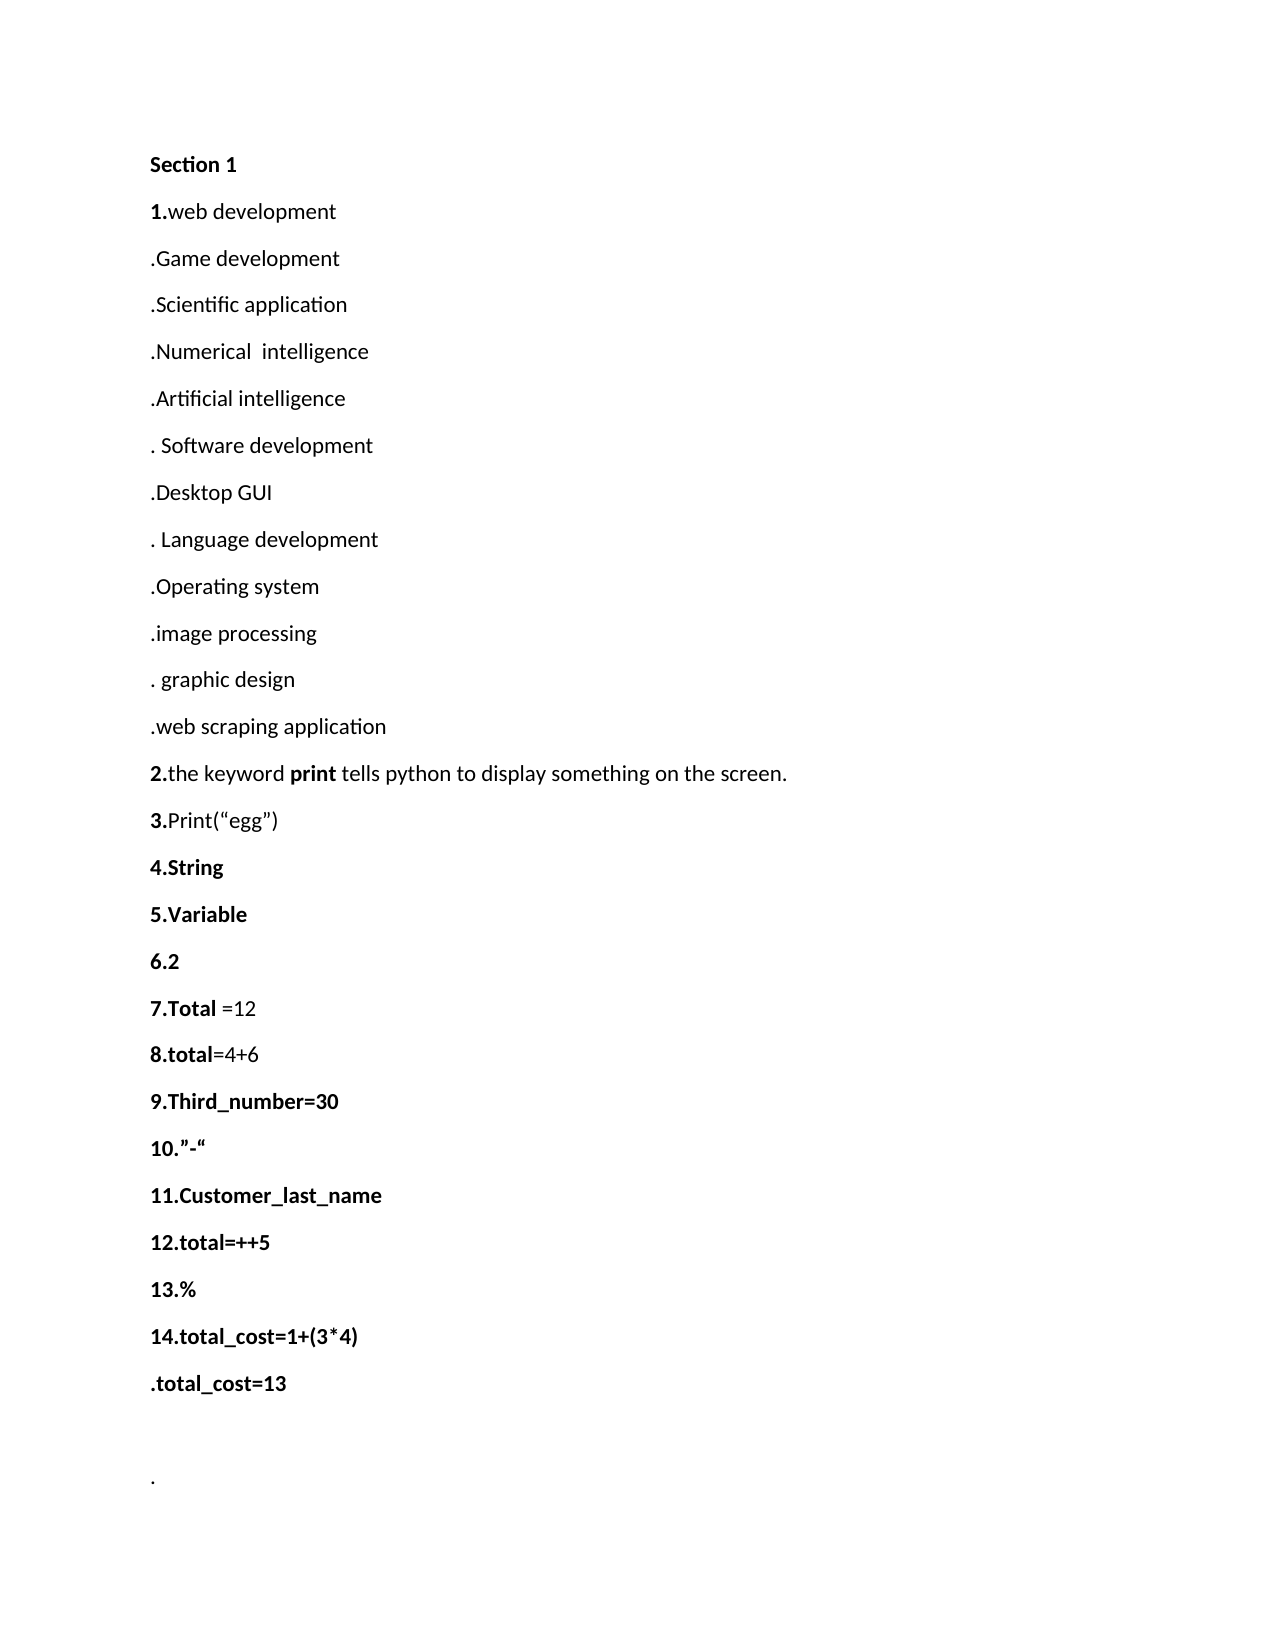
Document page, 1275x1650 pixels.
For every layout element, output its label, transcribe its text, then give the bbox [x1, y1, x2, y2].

text Section 1 [150, 150, 1125, 178]
text 11.Customer_last_name [150, 1181, 1125, 1209]
text .Desktop GUI [150, 478, 1125, 506]
text .total_cost=13 [150, 1369, 1125, 1397]
text 2.the keyword print tells python to display something on the screen. [150, 759, 1125, 787]
text . graphic design [150, 666, 1125, 694]
text . Software development [150, 431, 1125, 459]
text 8.total=4+6 [150, 1041, 1125, 1069]
text 12.total=++5 [150, 1228, 1125, 1256]
text 5.Variable [150, 900, 1125, 928]
text 4.String [150, 853, 1125, 881]
text . Language development [150, 525, 1125, 553]
text 6.2 [150, 947, 1125, 975]
text .Operating system [150, 572, 1125, 600]
text 13.% [150, 1275, 1125, 1303]
text .web scraping application [150, 712, 1125, 741]
text .Game development [150, 244, 1125, 272]
text . [150, 1462, 1125, 1491]
text 1.web development [150, 197, 1125, 225]
text .Numerical intelligence [150, 337, 1125, 366]
text .Artificial intelligence [150, 384, 1125, 412]
text 7.Total =12 [150, 994, 1125, 1022]
text 9.Third_number=30 [150, 1087, 1125, 1116]
text 10.”-“ [150, 1134, 1125, 1162]
text 3.Print(“egg”) [150, 806, 1125, 834]
text 14.total_cost=1+(3*4) [150, 1322, 1125, 1350]
text .Scientific application [150, 291, 1125, 319]
text .image processing [150, 619, 1125, 647]
